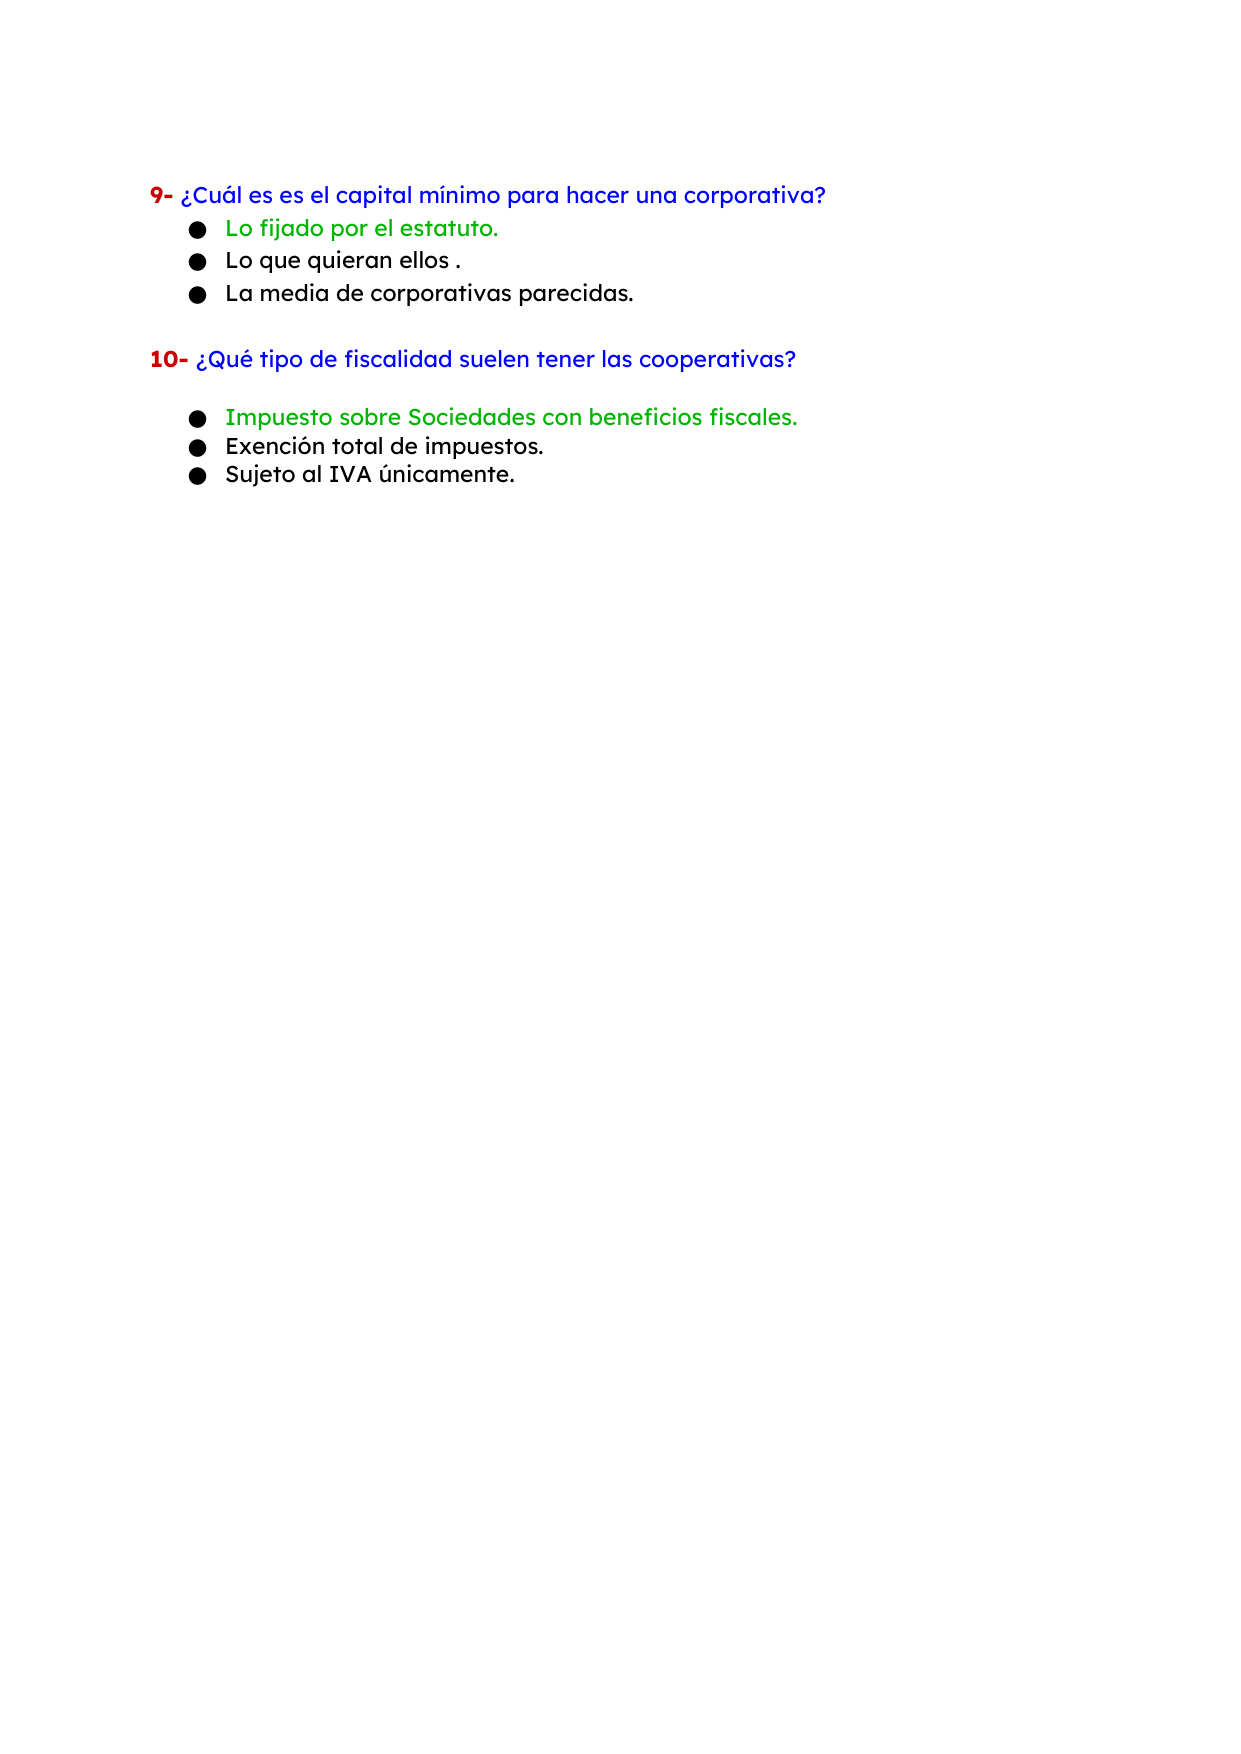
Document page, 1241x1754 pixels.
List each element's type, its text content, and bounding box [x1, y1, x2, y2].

text 9- ¿Cuál es es el capital mínimo para hacer una corporativa? [150, 180, 1090, 209]
list Lo fijado por el estatuto. [187, 213, 1090, 242]
list Exención total de impuestos. [187, 431, 1090, 460]
list Sujeto al IVA únicamente. [187, 460, 1090, 489]
list La media de corporativas parecidas. [187, 279, 1090, 308]
list Lo que quieran ellos . [187, 246, 1090, 275]
text 10- ¿Qué tipo de fiscalidad suelen tener las cooperativas? [150, 345, 1090, 373]
list Impuesto sobre Sociedades con beneficios fiscales. [187, 403, 1090, 431]
